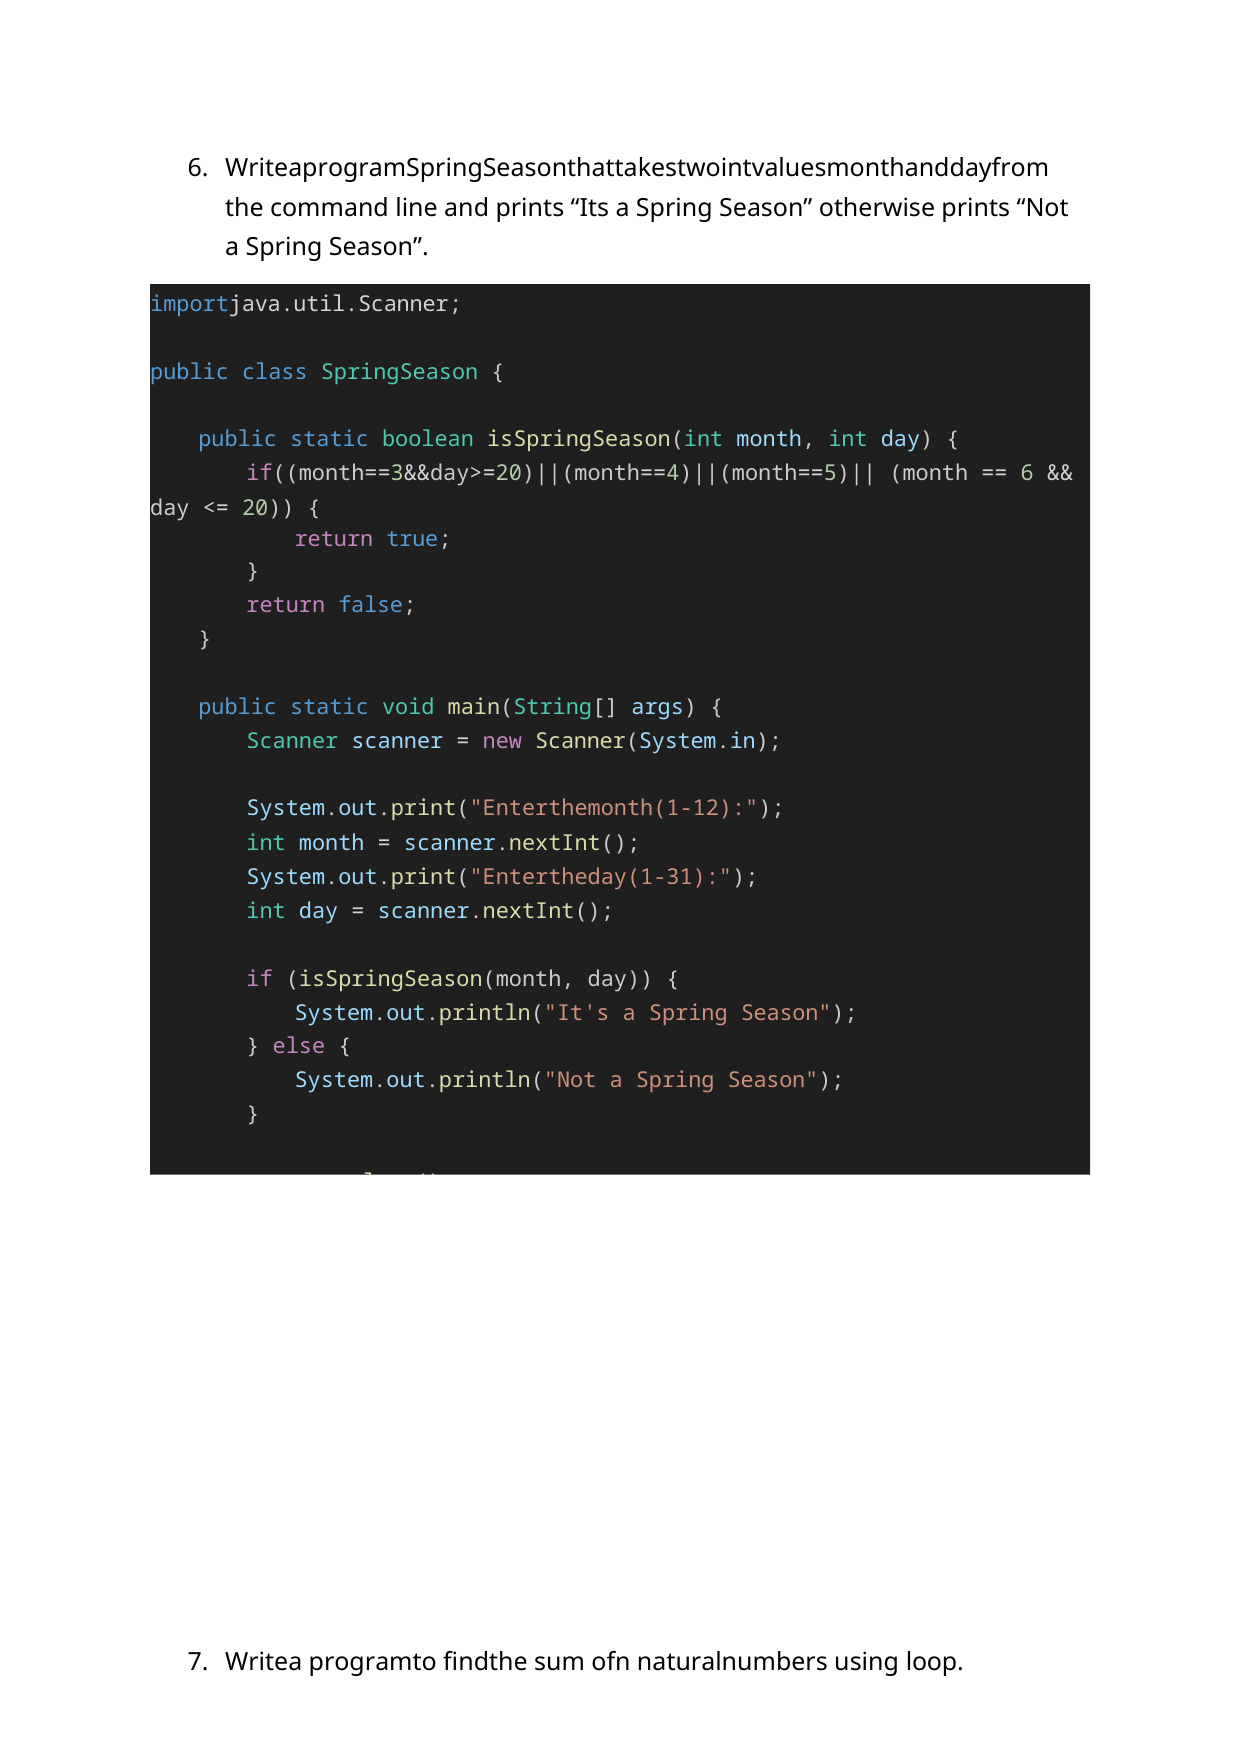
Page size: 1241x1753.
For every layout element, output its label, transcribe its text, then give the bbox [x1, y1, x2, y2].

list Writea programto findthe sum ofn naturalnumbers using loop. [187, 1643, 1093, 1677]
list WriteaprogramSpringSeasonthattakestwointvaluesmonthanddayfrom the command line and prints “Its a Spring Season” otherwise prints “Not a Spring Season”. [187, 150, 1072, 262]
